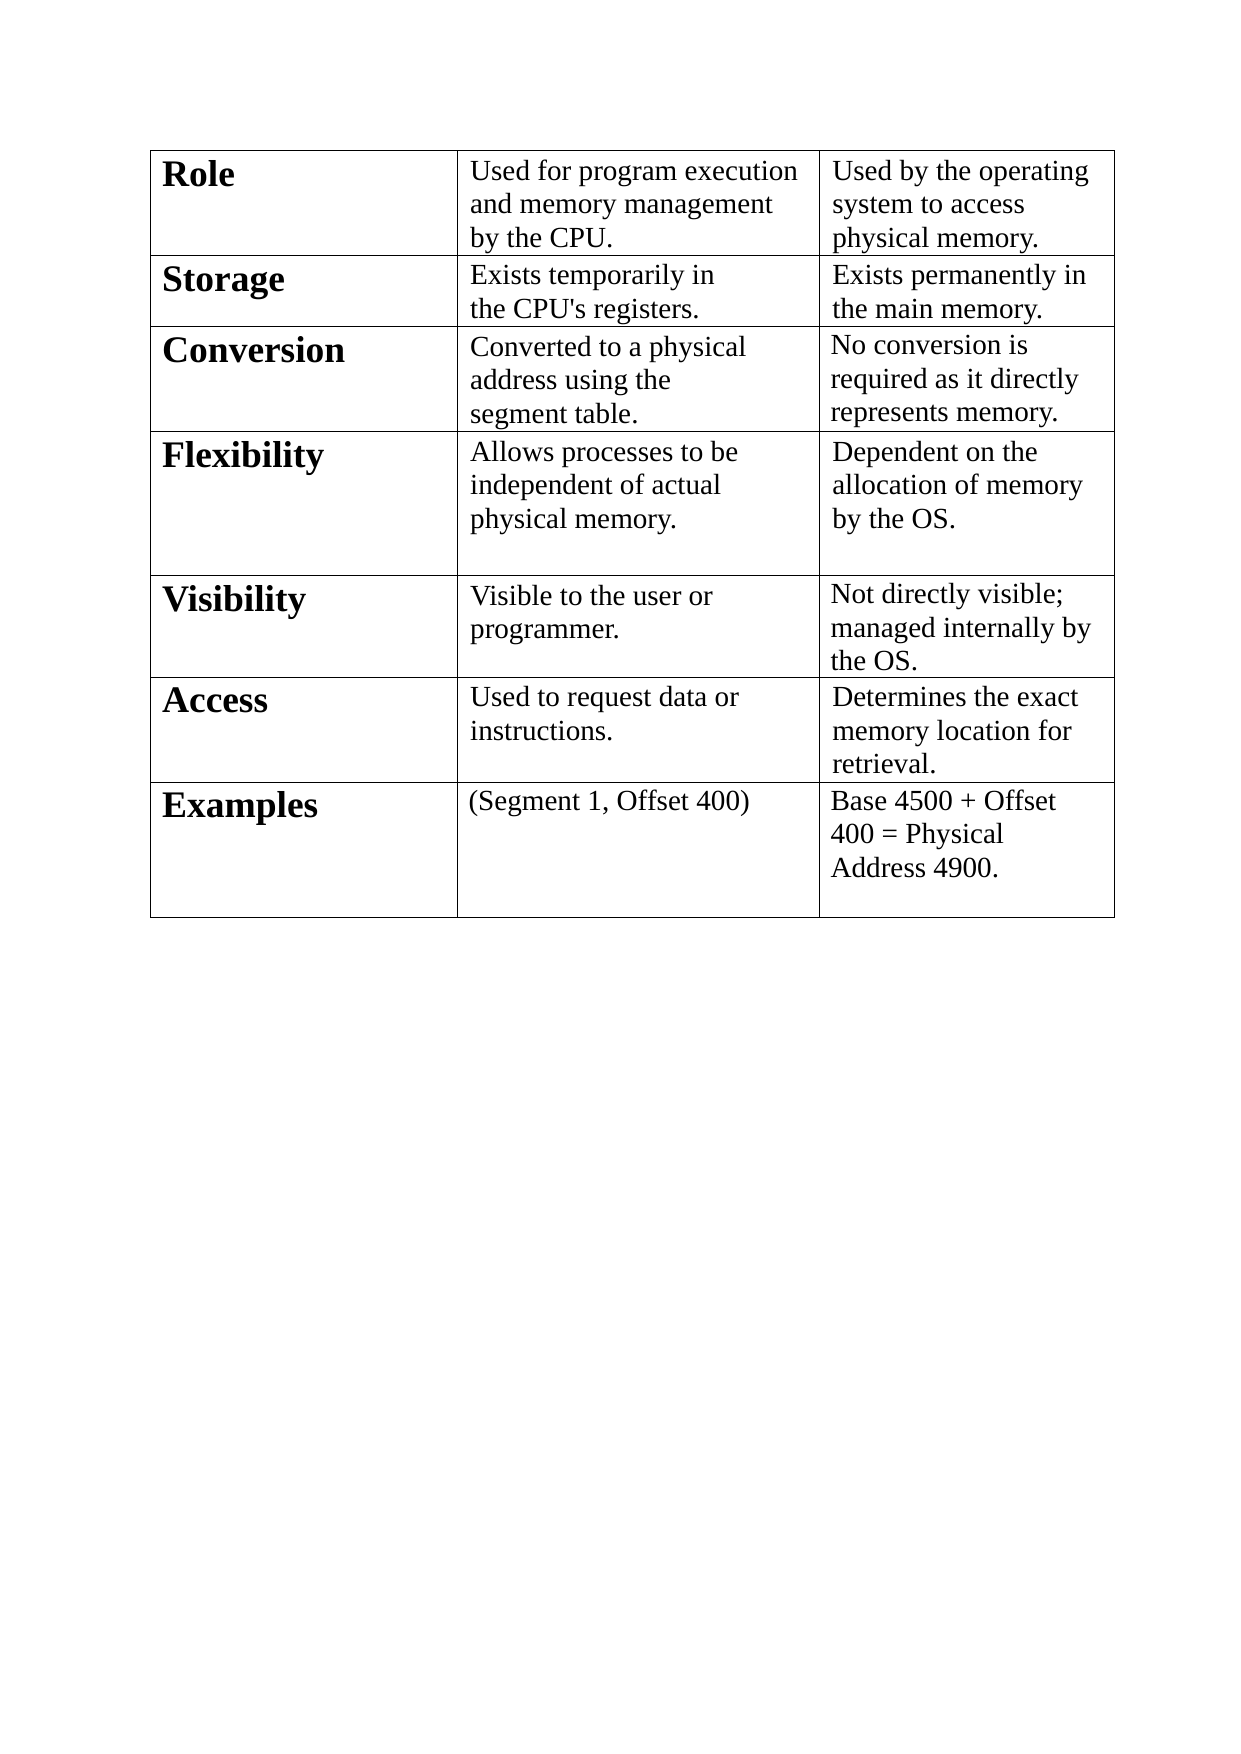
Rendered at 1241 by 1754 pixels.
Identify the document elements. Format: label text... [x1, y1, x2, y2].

table_cell Base 4500 + Offset 400 = Physical Address 4900. [820, 783, 1114, 917]
table_cell Flexibility [151, 432, 457, 575]
table_cell [458, 256, 819, 326]
table_cell No conversion is required as it directly represents memory. [820, 327, 1114, 431]
table_cell [458, 327, 819, 431]
table_cell Storage [151, 256, 457, 326]
table_cell Role [151, 151, 457, 255]
table_cell Access [151, 678, 457, 782]
table_cell [820, 432, 1114, 575]
table_cell Examples [151, 783, 457, 917]
table_cell [458, 678, 819, 782]
table_cell Conversion [151, 327, 457, 431]
table_cell (Segment 1, Offset 400) [458, 783, 819, 917]
table_cell [820, 678, 1114, 782]
table_cell Not directly visible; managed internally by the OS. [820, 576, 1114, 677]
table_cell [820, 151, 1114, 255]
table_cell [458, 151, 819, 255]
table_cell Visibility [151, 576, 457, 677]
table_cell [458, 432, 819, 575]
table_cell [458, 576, 819, 677]
table_cell [820, 256, 1114, 326]
